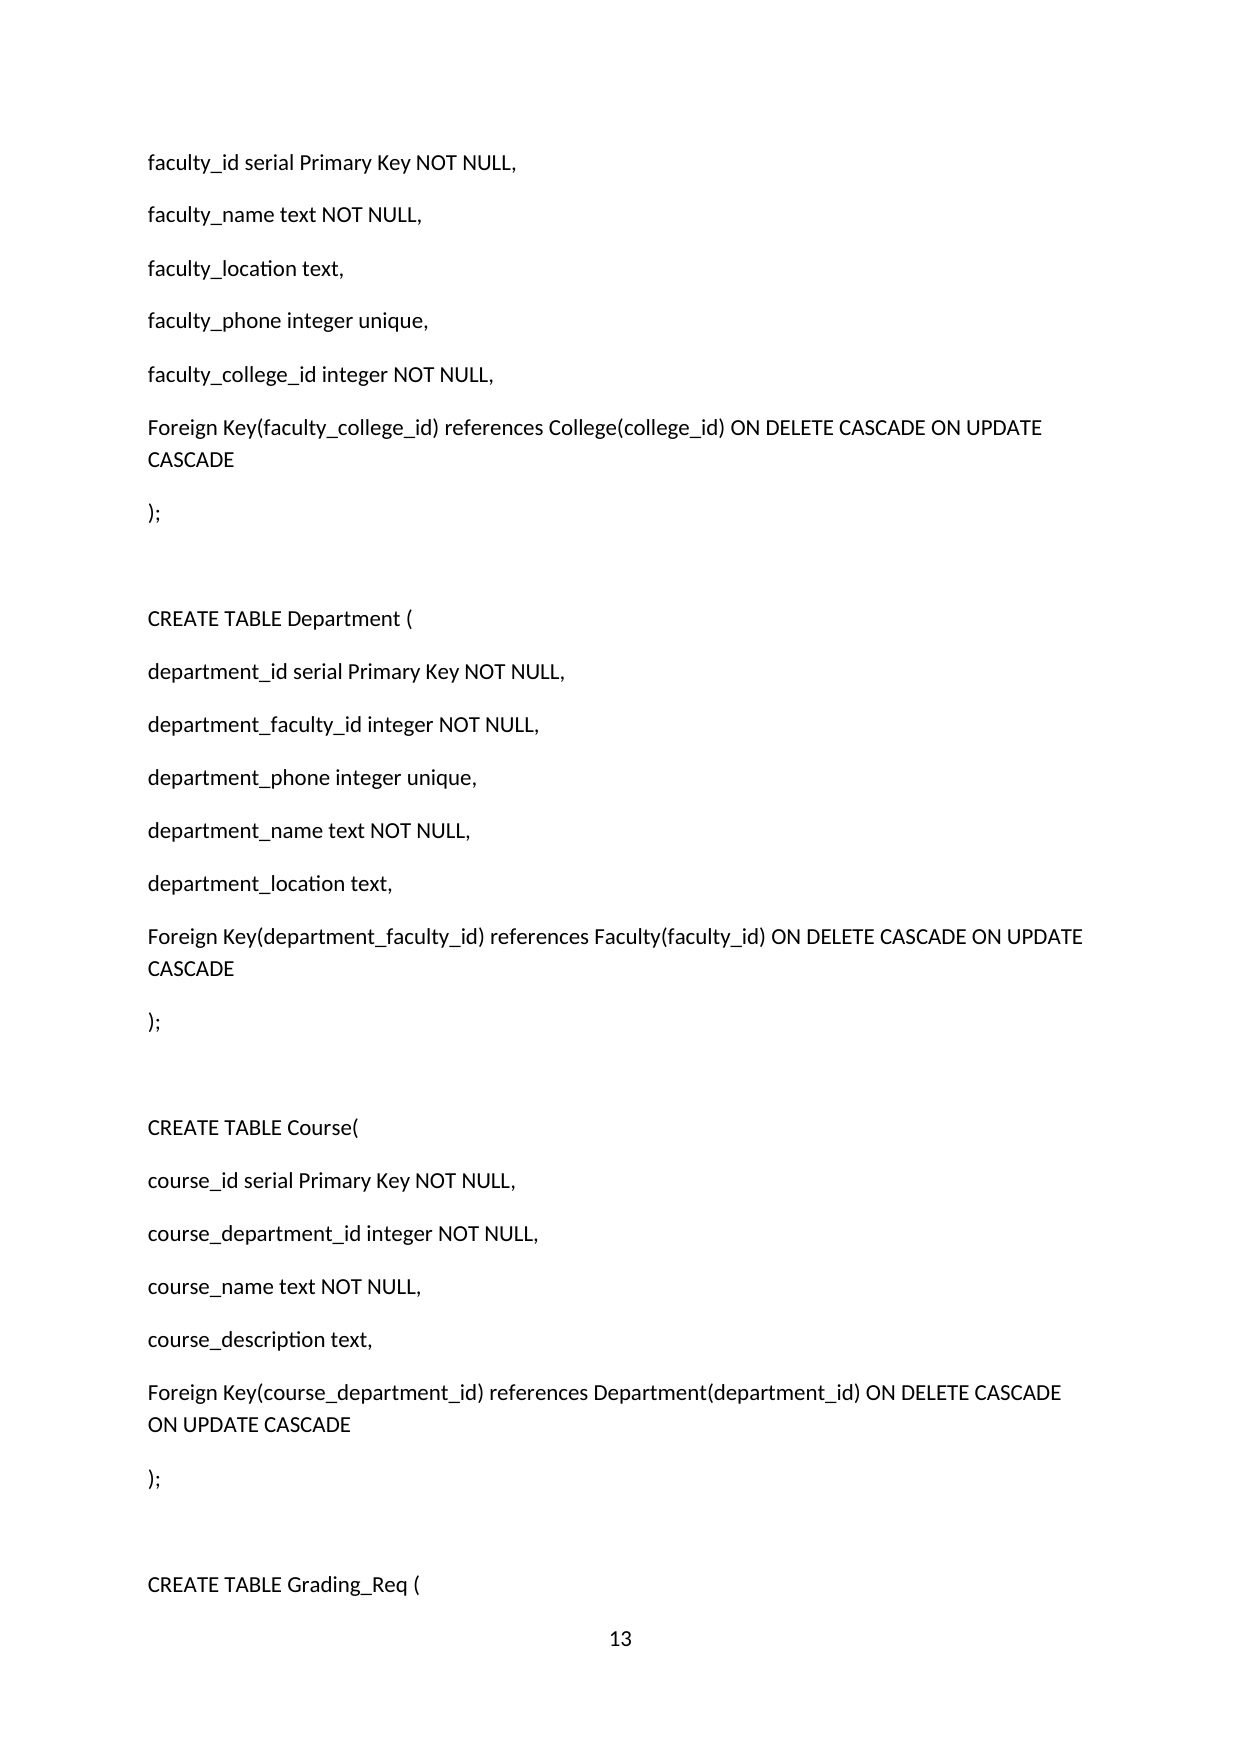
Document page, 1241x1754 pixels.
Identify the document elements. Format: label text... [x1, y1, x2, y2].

text department_name text NOT NULL, [148, 816, 1093, 844]
text ); [148, 1464, 1093, 1492]
text faculty_phone integer unique, [148, 307, 1093, 335]
text ); [148, 498, 1093, 526]
text faculty_id serial Primary Key NOT NULL, [148, 148, 1093, 176]
text faculty_location text, [148, 254, 1093, 282]
text department_faculty_id integer NOT NULL, [148, 710, 1093, 738]
text course_department_id integer NOT NULL, [148, 1219, 1093, 1247]
text CREATE TABLE Department ( [148, 604, 1093, 632]
text Foreign Key(faculty_college_id) references College(college_id) ON DELETE CASCADE ON UPDATE CASCADE [148, 413, 1093, 473]
text department_id serial Primary Key NOT NULL, [148, 657, 1093, 685]
text Foreign Key(department_faculty_id) references Faculty(faculty_id) ON DELETE CASCADE ON UPDATE CASCADE [148, 922, 1093, 982]
text Foreign Key(course_department_id) references Department(department_id) ON DELETE CASCADE ON UPDATE CASCADE [148, 1378, 1093, 1439]
text faculty_college_id integer NOT NULL, [148, 360, 1093, 388]
text course_name text NOT NULL, [148, 1272, 1093, 1300]
text department_phone integer unique, [148, 763, 1093, 791]
text CREATE TABLE Grading_Req ( [148, 1570, 1093, 1598]
text ); [148, 1007, 1093, 1035]
text faculty_name text NOT NULL, [148, 201, 1093, 229]
text CREATE TABLE Course( [148, 1113, 1093, 1141]
text department_location text, [148, 869, 1093, 897]
text course_description text, [148, 1325, 1093, 1353]
text course_id serial Primary Key NOT NULL, [148, 1166, 1093, 1194]
